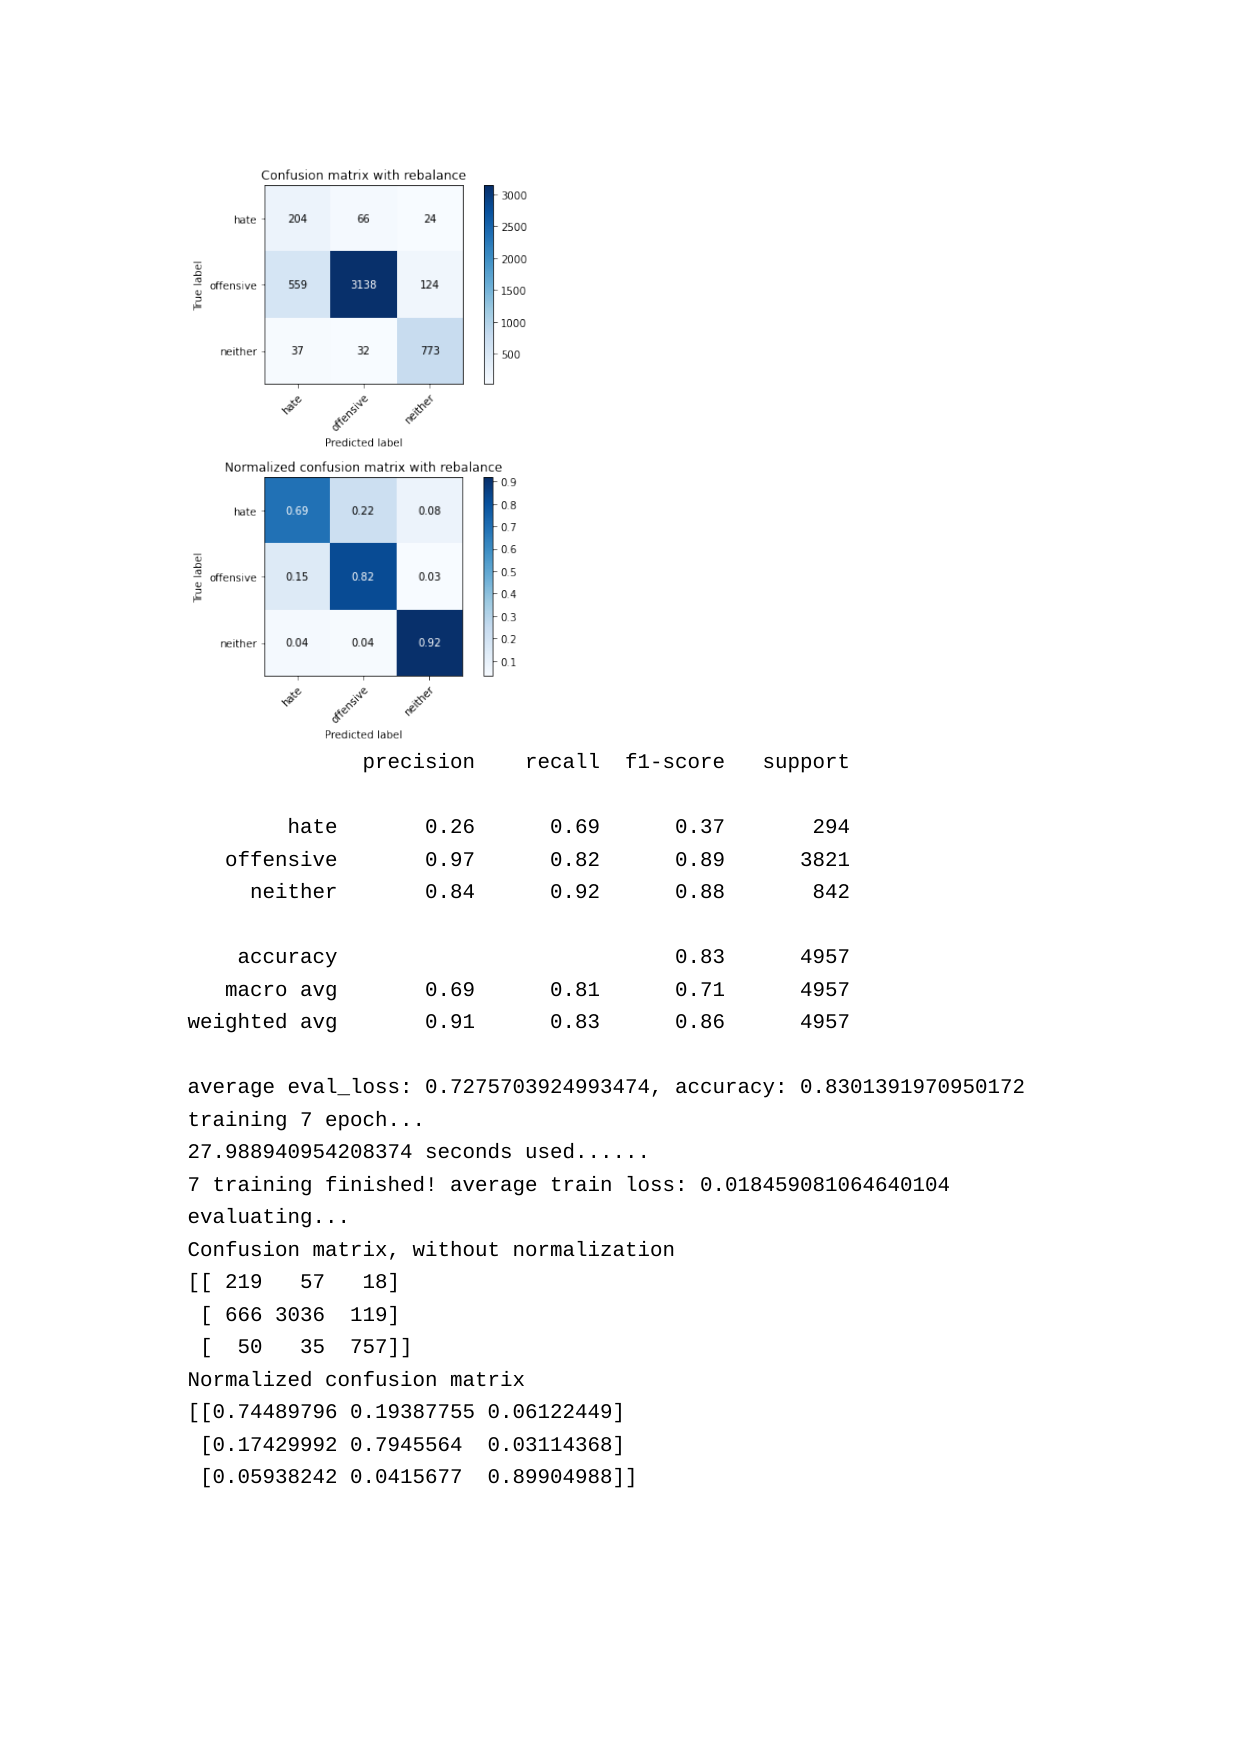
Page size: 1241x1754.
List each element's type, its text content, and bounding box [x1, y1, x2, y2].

text macro avg 0.69 0.81 0.71 4957 [187, 974, 1053, 1007]
picture [187, 162, 534, 747]
text neither 0.84 0.92 0.88 842 [187, 877, 1053, 909]
text accuracy 0.83 4957 [187, 942, 1053, 974]
text Confusion matrix, without normalization [187, 1234, 1053, 1267]
text offensive 0.97 0.82 0.89 3821 [187, 844, 1053, 877]
text evaluating... [187, 1202, 1053, 1234]
text weighted avg 0.91 0.83 0.86 4957 [187, 1007, 1053, 1039]
text [[ 219 57 18] [187, 1267, 1053, 1299]
text [[0.74489796 0.19387755 0.06122449] [187, 1397, 1053, 1429]
text [0.17429992 0.7945564 0.03114368] [187, 1429, 1053, 1462]
text Normalized confusion matrix [187, 1364, 1053, 1397]
text training 7 epoch... [187, 1104, 1053, 1137]
text average eval_loss: 0.7275703924993474, accuracy: 0.8301391970950172 [187, 1072, 1053, 1104]
text precision recall f1-score support [187, 747, 1053, 779]
text 27.988940954208374 seconds used...... [187, 1137, 1053, 1169]
text hate 0.26 0.69 0.37 294 [187, 812, 1053, 844]
text 7 training finished! average train loss: 0.018459081064640104 [187, 1169, 1053, 1202]
text [ 666 3036 119] [187, 1299, 1053, 1332]
text [0.05938242 0.0415677 0.89904988]] [187, 1462, 1053, 1494]
text [ 50 35 757]] [187, 1332, 1053, 1364]
